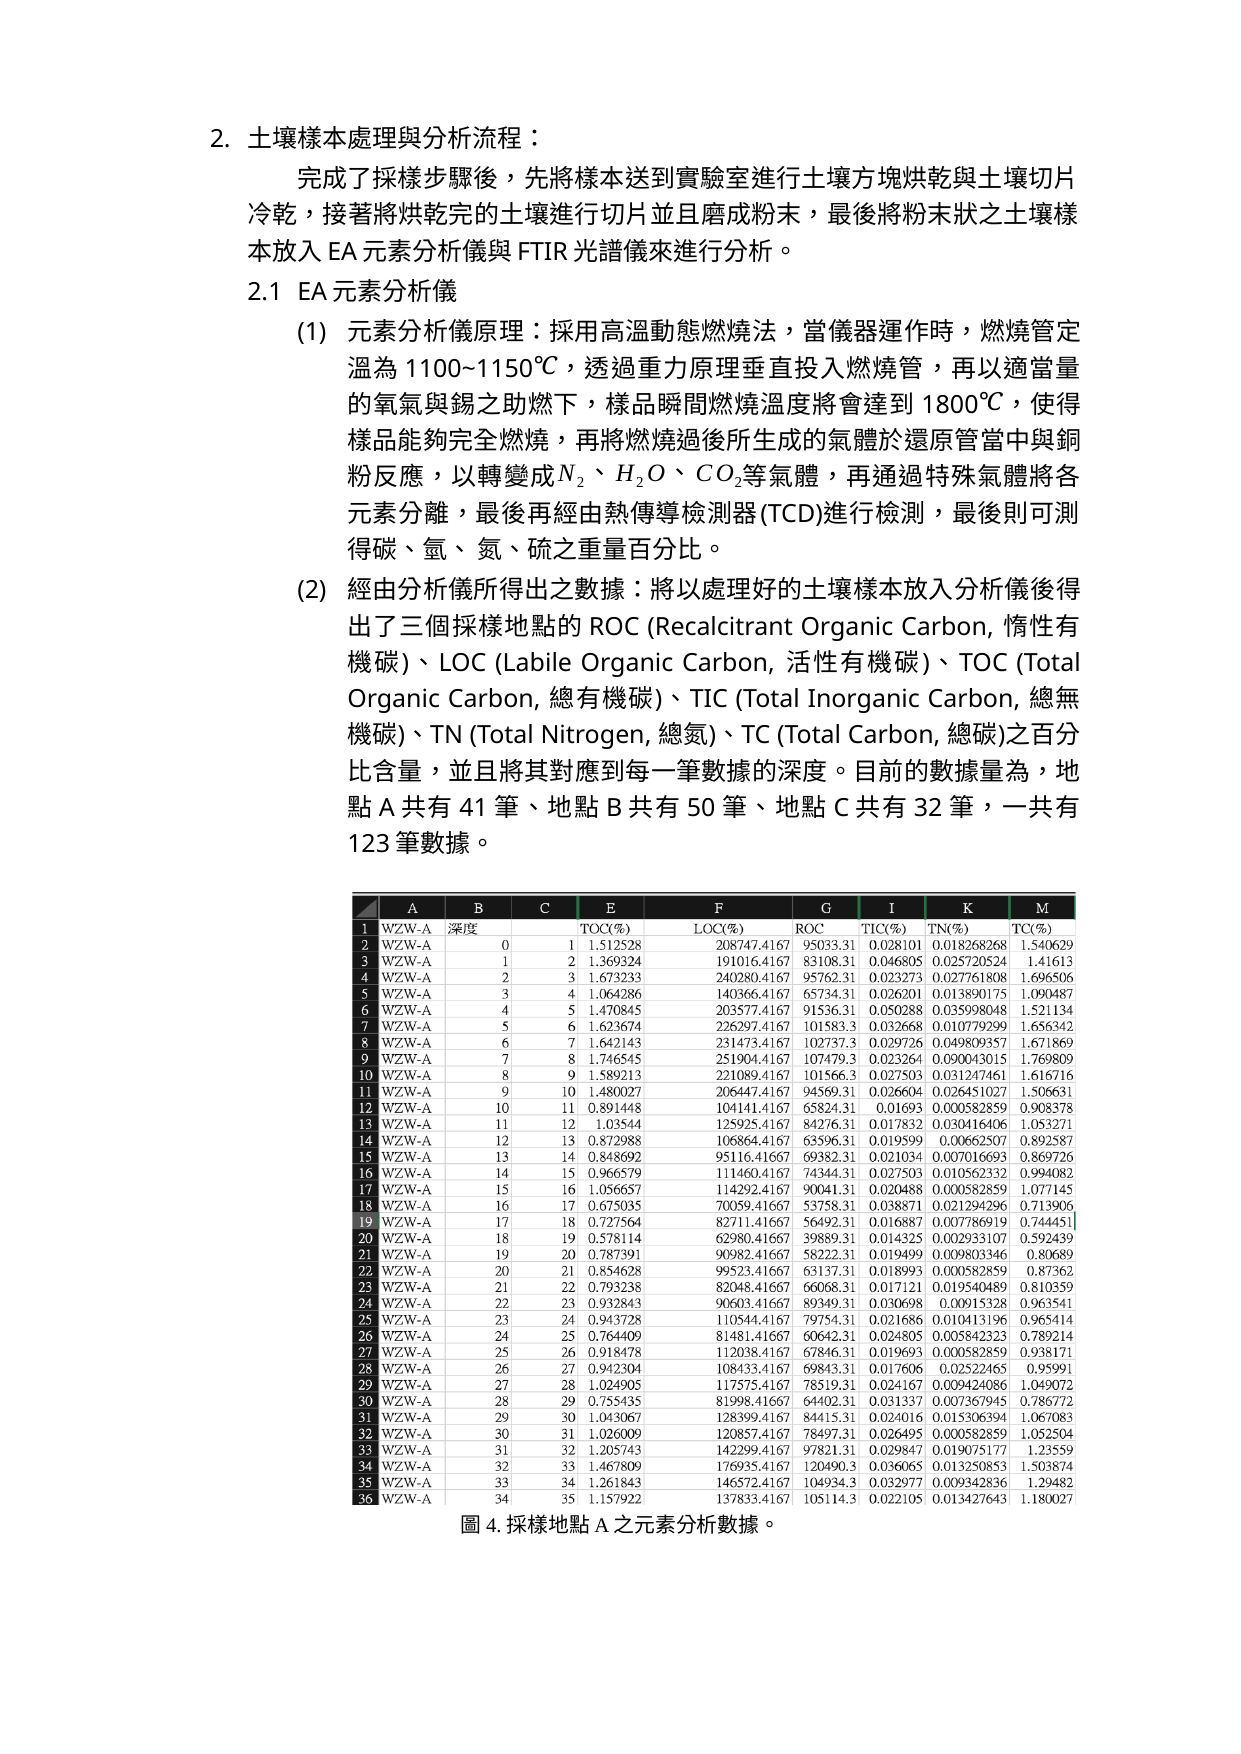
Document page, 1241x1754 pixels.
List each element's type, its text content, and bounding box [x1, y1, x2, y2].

picture [352, 892, 1076, 1505]
list 經由分析儀所得出之數據：將以處理好的土壤樣本放入分析儀後得出了三個採樣地點的ROC (Recalcitrant Organic Carbon, 惰性有機碳)、LOC (Labile Organic Carbon, 活性有機碳)、TOC (Total Organic Carbon, 總有機碳)、TIC (Total Inorganic Carbon, 總無機碳)、TN (Total Nitrogen, 總氮)、TC (Total Carbon, 總碳)之百分比含量，並且將其對應到每一筆數據的深度。目前的數據量為，地點A共有41筆、地點B共有50筆、地點C共有32筆，一共有123筆數據。 [297, 570, 1081, 888]
list EA元素分析儀 [247, 271, 1081, 308]
text 圖 4. 採樣地點A之元素分析數據。 [159, 1509, 1081, 1539]
list 元素分析儀原理：採用高溫動態燃燒法，當儀器運作時，燃燒管定溫為1100~1150，透過重力原理垂直投入燃燒管，再以適當量的氧氣與錫之助燃下，樣品瞬間燃燒溫度將會達到1800，使得樣品能夠完全燃燒，再將燃燒過後所生成的氣體於還原管當中與銅粉反應，以轉變成等氣體，再通過特殊氣體將各元素分離，最後再經由熱傳導檢測器(TCD)進行檢測，最後則可測得碳、氫、 氮、硫之重量百分比。 [297, 312, 1081, 566]
list 土壤樣本處理與分析流程： [209, 118, 1081, 154]
list 完成了採樣步驟後，先將樣本送到實驗室進行土壤方塊烘乾與土壤切片冷乾，接著將烘乾完的土壤進行切片並且磨成粉末，最後將粉末狀之土壤樣本放入EA元素分析儀與FTIR光譜儀來進行分析。 [247, 158, 1081, 267]
